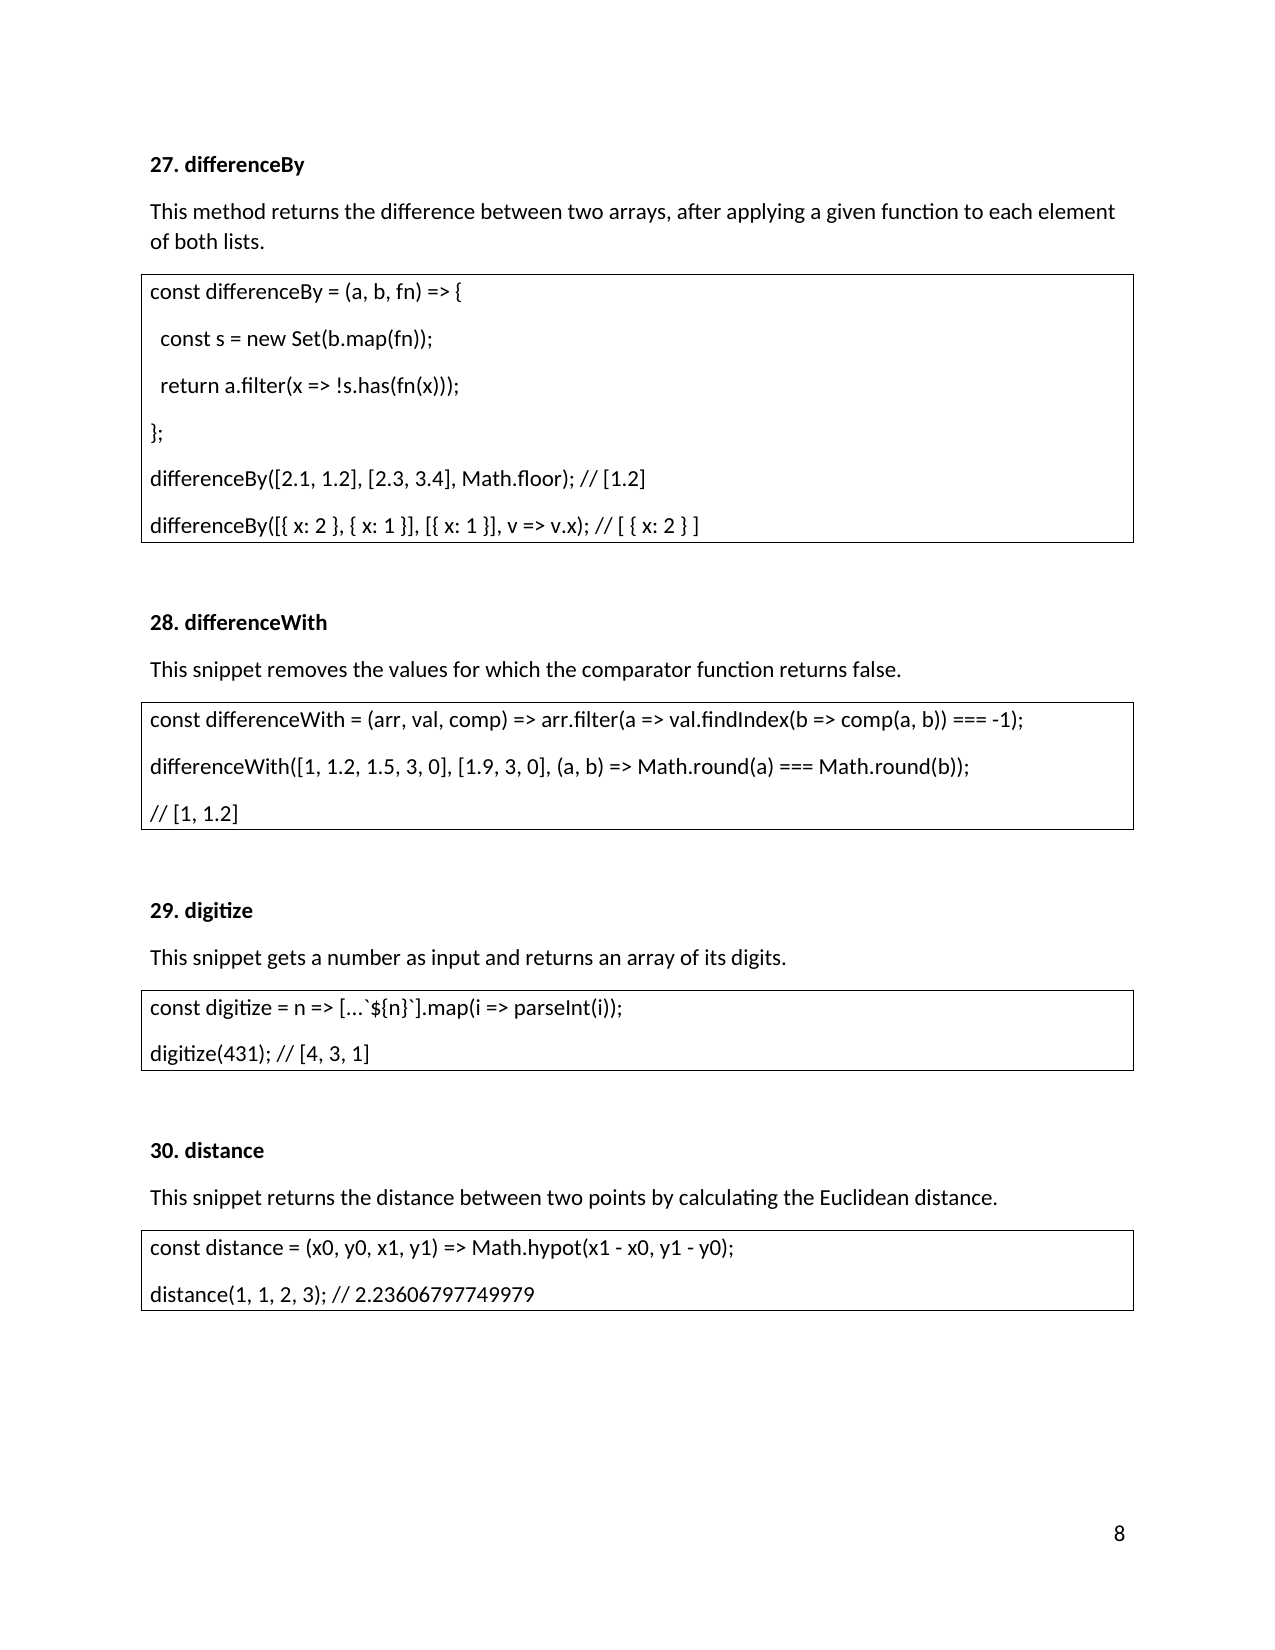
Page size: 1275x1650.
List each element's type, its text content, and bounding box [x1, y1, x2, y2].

text }; [142, 414, 1133, 446]
text 30. distance [150, 1136, 1125, 1164]
text This snippet removes the values for which the comparator function returns false. [150, 655, 1125, 683]
text // [1, 1.2] [142, 796, 1133, 829]
text const differenceBy = (a, b, fn) => { [142, 275, 1133, 305]
text 27. differenceBy [150, 150, 1125, 178]
text This snippet gets a number as input and returns an array of its digits. [150, 943, 1125, 971]
text differenceBy([{ x: 2 }, { x: 1 }], [{ x: 1 }], v => v.x); // [ { x: 2 } ] [142, 508, 1133, 542]
text return a.filter(x => !s.has(fn(x))); [142, 368, 1133, 399]
text 28. differenceWith [150, 608, 1125, 636]
text This method returns the difference between two arrays, after applying a given function to each element of both lists. [150, 197, 1125, 255]
text differenceBy([2.1, 1.2], [2.3, 3.4], Math.floor); // [1.2] [142, 461, 1133, 493]
text digitize(431); // [4, 3, 1] [142, 1036, 1133, 1070]
text This snippet returns the distance between two points by calculating the Euclidean distance. [150, 1183, 1125, 1211]
text const distance = (x0, y0, x1, y1) => Math.hypot(x1 - x0, y1 - y0); [142, 1231, 1133, 1261]
text distance(1, 1, 2, 3); // 2.23606797749979 [142, 1277, 1133, 1310]
text const s = new Set(b.map(fn)); [142, 321, 1133, 352]
text const differenceWith = (arr, val, comp) => arr.filter(a => val.findIndex(b => comp(a, b)) === -1); [142, 703, 1133, 733]
text differenceWith([1, 1.2, 1.5, 3, 0], [1.9, 3, 0], (a, b) => Math.round(a) === Math.round(b)); [142, 749, 1133, 780]
text const digitize = n => [...`${n}`].map(i => parseInt(i)); [142, 991, 1133, 1021]
text 29. digitize [150, 896, 1125, 924]
